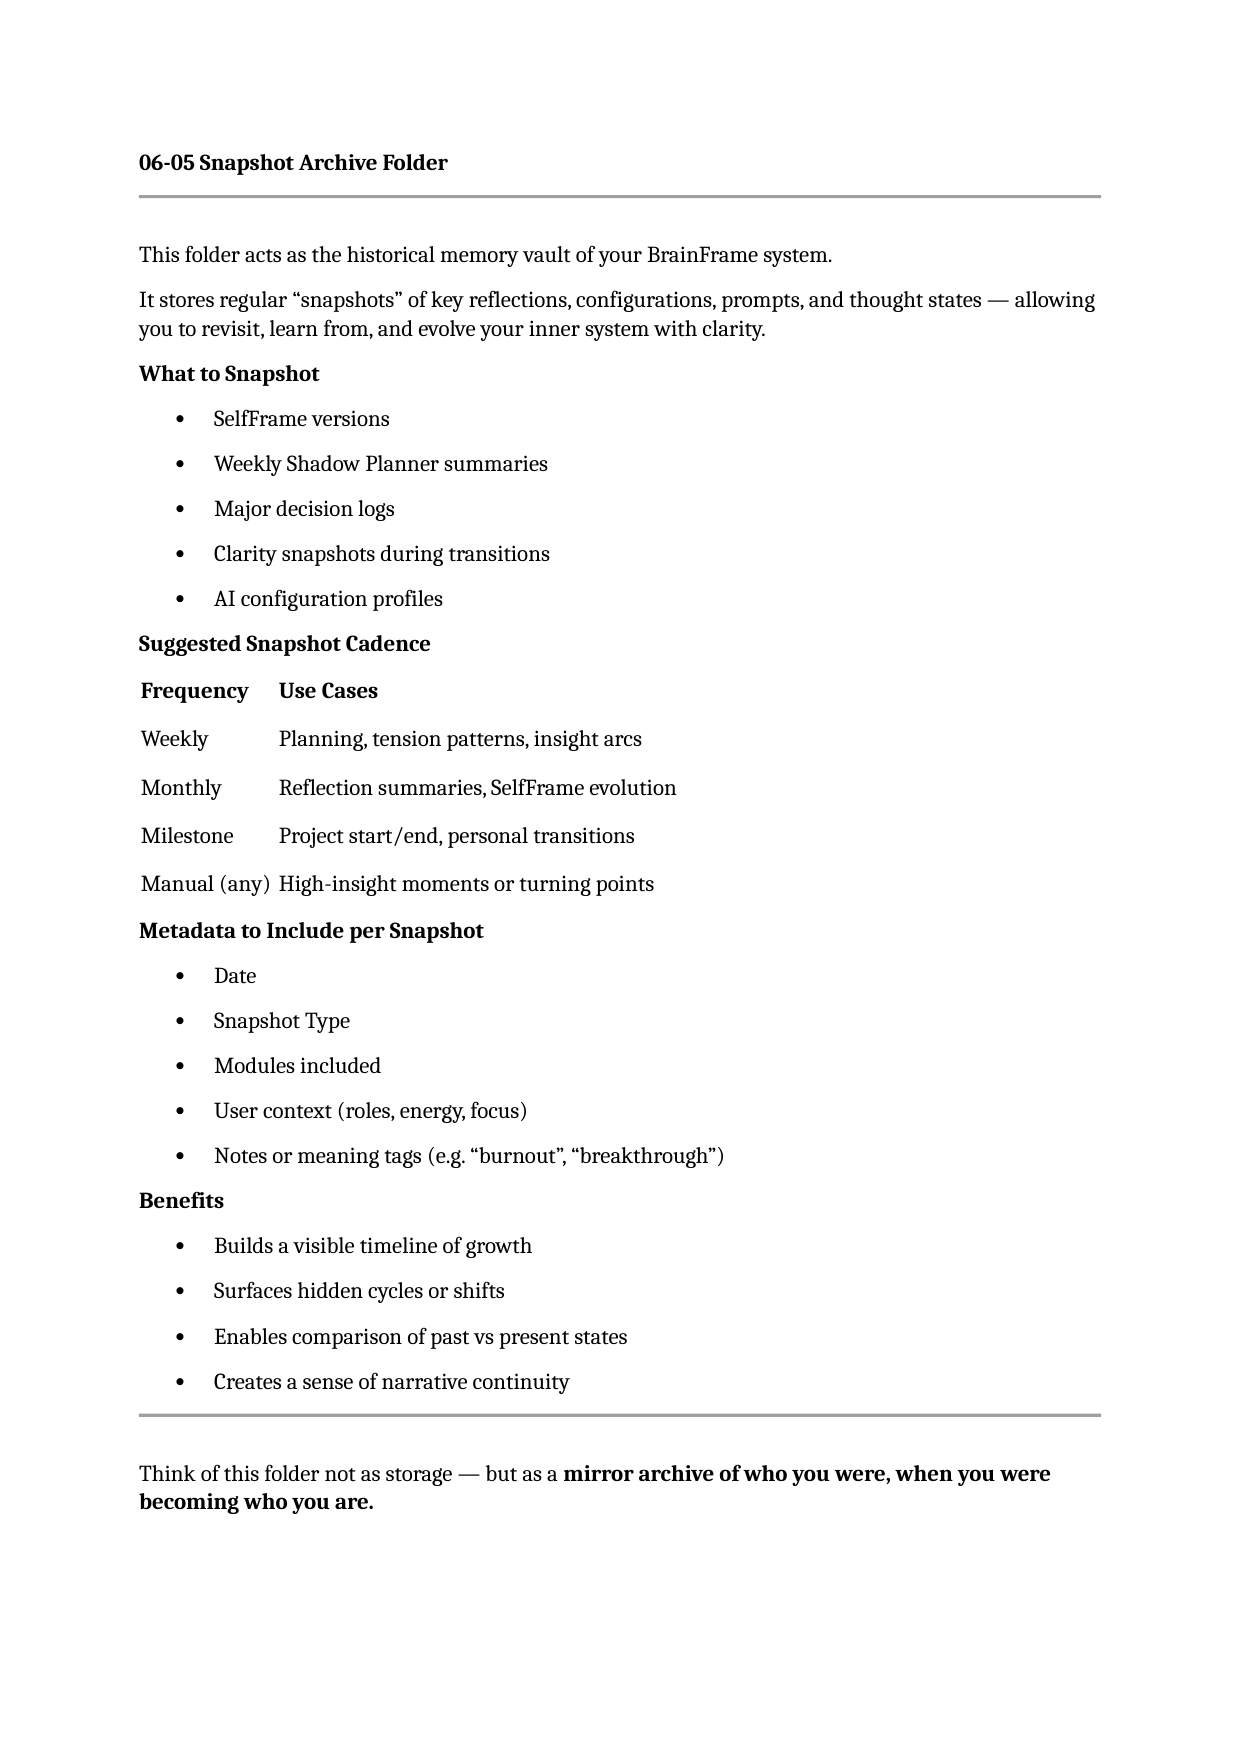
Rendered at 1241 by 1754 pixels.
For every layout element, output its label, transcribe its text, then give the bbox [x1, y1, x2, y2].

table_cell Reflection summaries, SelfFrame evolution [277, 773, 702, 821]
text This folder acts as the historical memory vault of your BrainFrame system. [139, 242, 1101, 268]
text 06-05 Snapshot Archive Folder [139, 150, 1101, 176]
table_cell Manual (any) [139, 869, 277, 917]
list Clarity snapshots during transitions [176, 541, 1101, 567]
text Suggested Snapshot Cadence [139, 631, 1101, 658]
list Enables comparison of past vs present states [176, 1323, 1101, 1350]
text Think of this folder not as storage — but as a mirror archive of who you were, when you were becoming who you are. [139, 1461, 1101, 1515]
text Metadata to Include per Snapshot [139, 917, 1101, 944]
text It stores regular “snapshots” of key reflections, configurations, prompts, and thought states — allowing you to revisit, learn from, and evolve your inner system with clarity. [139, 287, 1101, 342]
list Major decision logs [176, 496, 1101, 522]
table_cell Milestone [139, 821, 277, 869]
text What to Snapshot [139, 361, 1101, 387]
list Weekly Shadow Planner summaries [176, 451, 1101, 477]
table_cell Project start/end, personal transitions [277, 821, 702, 869]
list Builds a visible timeline of growth [176, 1233, 1101, 1259]
table_header Frequency [139, 676, 277, 724]
list Creates a sense of narrative continuity [176, 1368, 1101, 1395]
list Date [176, 963, 1101, 989]
list AI configuration profiles [176, 586, 1101, 612]
table_cell High-insight moments or turning points [277, 869, 702, 917]
list Notes or meaning tags (e.g. “burnout”, “breakthrough”) [176, 1143, 1101, 1169]
table_cell Planning, tension patterns, insight arcs [277, 725, 702, 773]
table_header Use Cases [277, 676, 702, 724]
list Modules included [176, 1053, 1101, 1079]
table_cell Weekly [139, 725, 277, 773]
text Benefits [139, 1188, 1101, 1214]
list Surfaces hidden cycles or shifts [176, 1278, 1101, 1305]
list SelfFrame versions [176, 406, 1101, 432]
list Snapshot Type [176, 1008, 1101, 1034]
table_cell Monthly [139, 773, 277, 821]
list User context (roles, energy, focus) [176, 1098, 1101, 1124]
